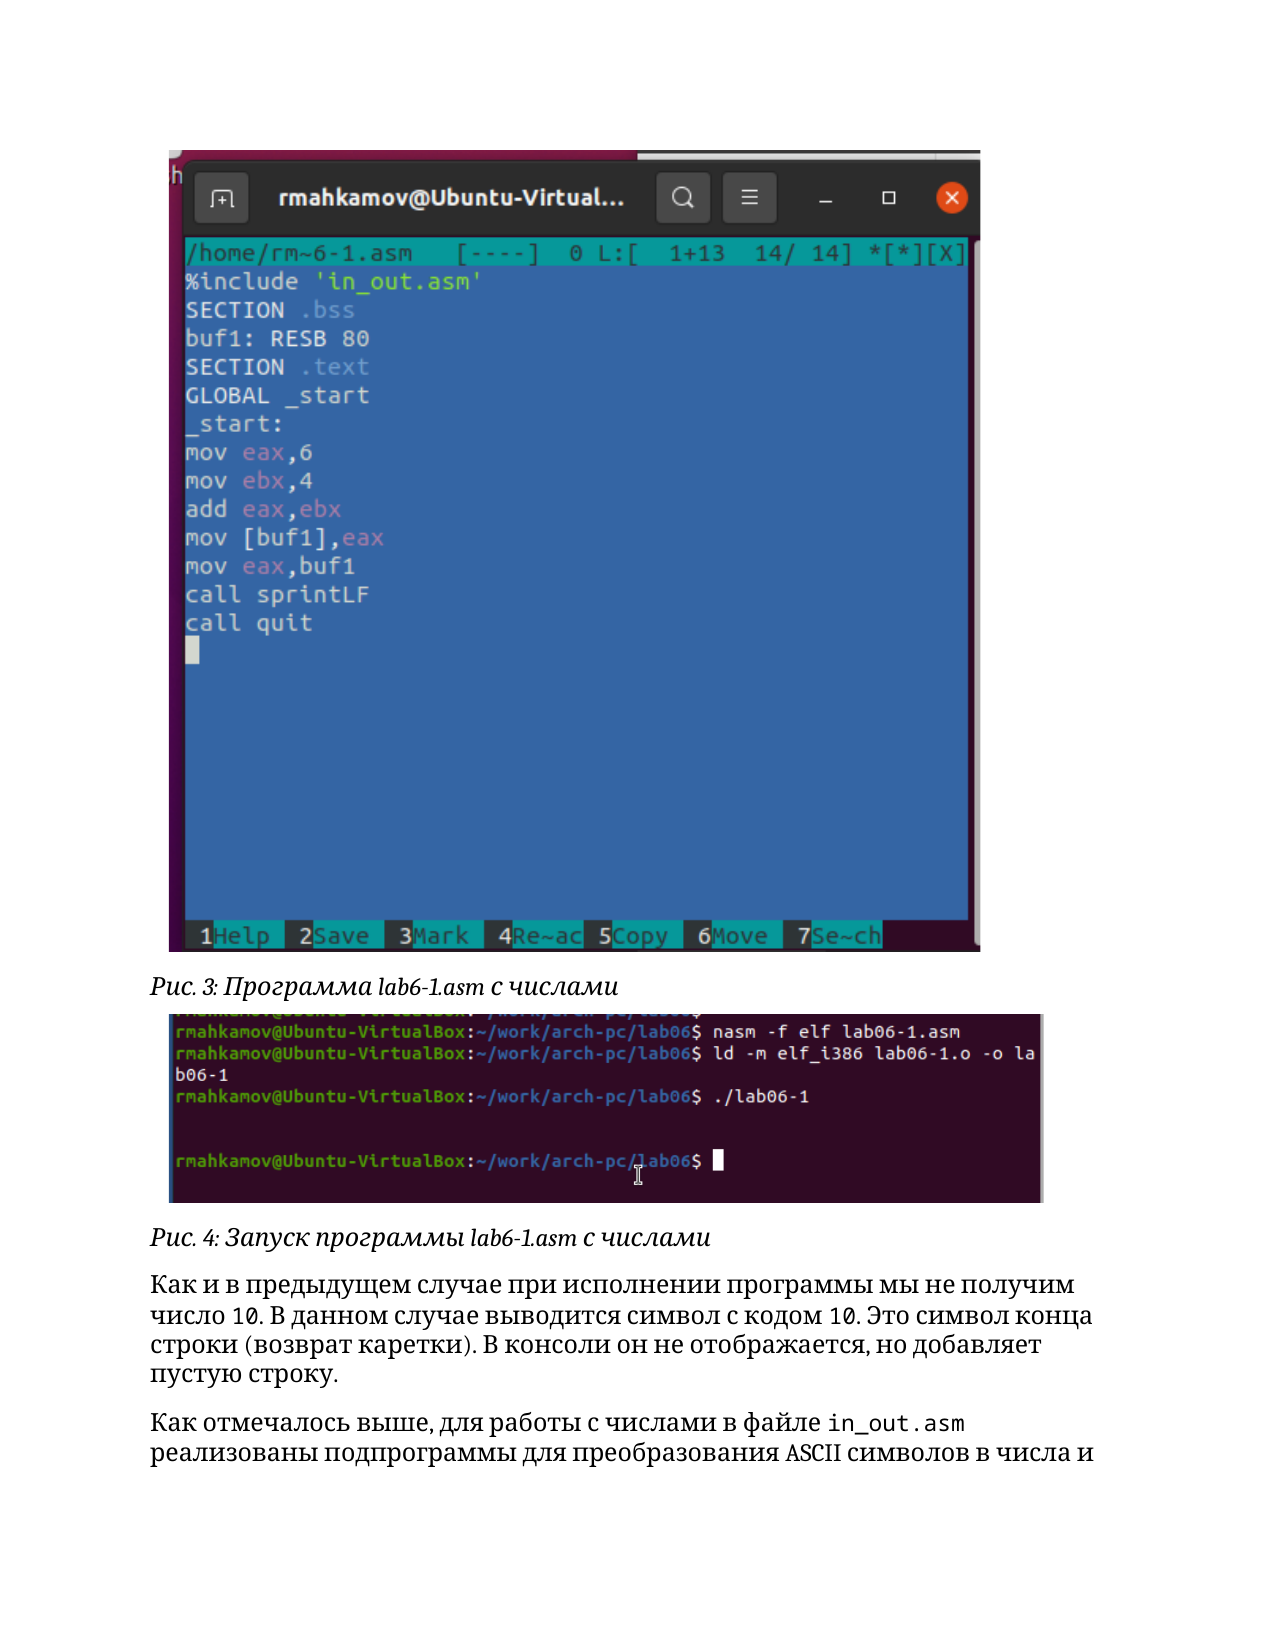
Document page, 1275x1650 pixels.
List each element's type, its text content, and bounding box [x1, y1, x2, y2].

picture [168, 150, 981, 952]
text Как и в предыдущем случае при исполнении программы мы не получим число 10. В данном случае выводится символ с кодом 10. Это символ конца строки (возврат каретки). В консоли он не отображается, но добавляет пустую строку. [150, 1271, 1125, 1389]
picture [168, 1014, 1044, 1203]
text Рис. 3: Программа lab6-1.asm с числами [150, 973, 1125, 1002]
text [150, 1407, 1125, 1467]
text Рис. 4: Запуск программы lab6-1.asm с числами [150, 1224, 1125, 1252]
